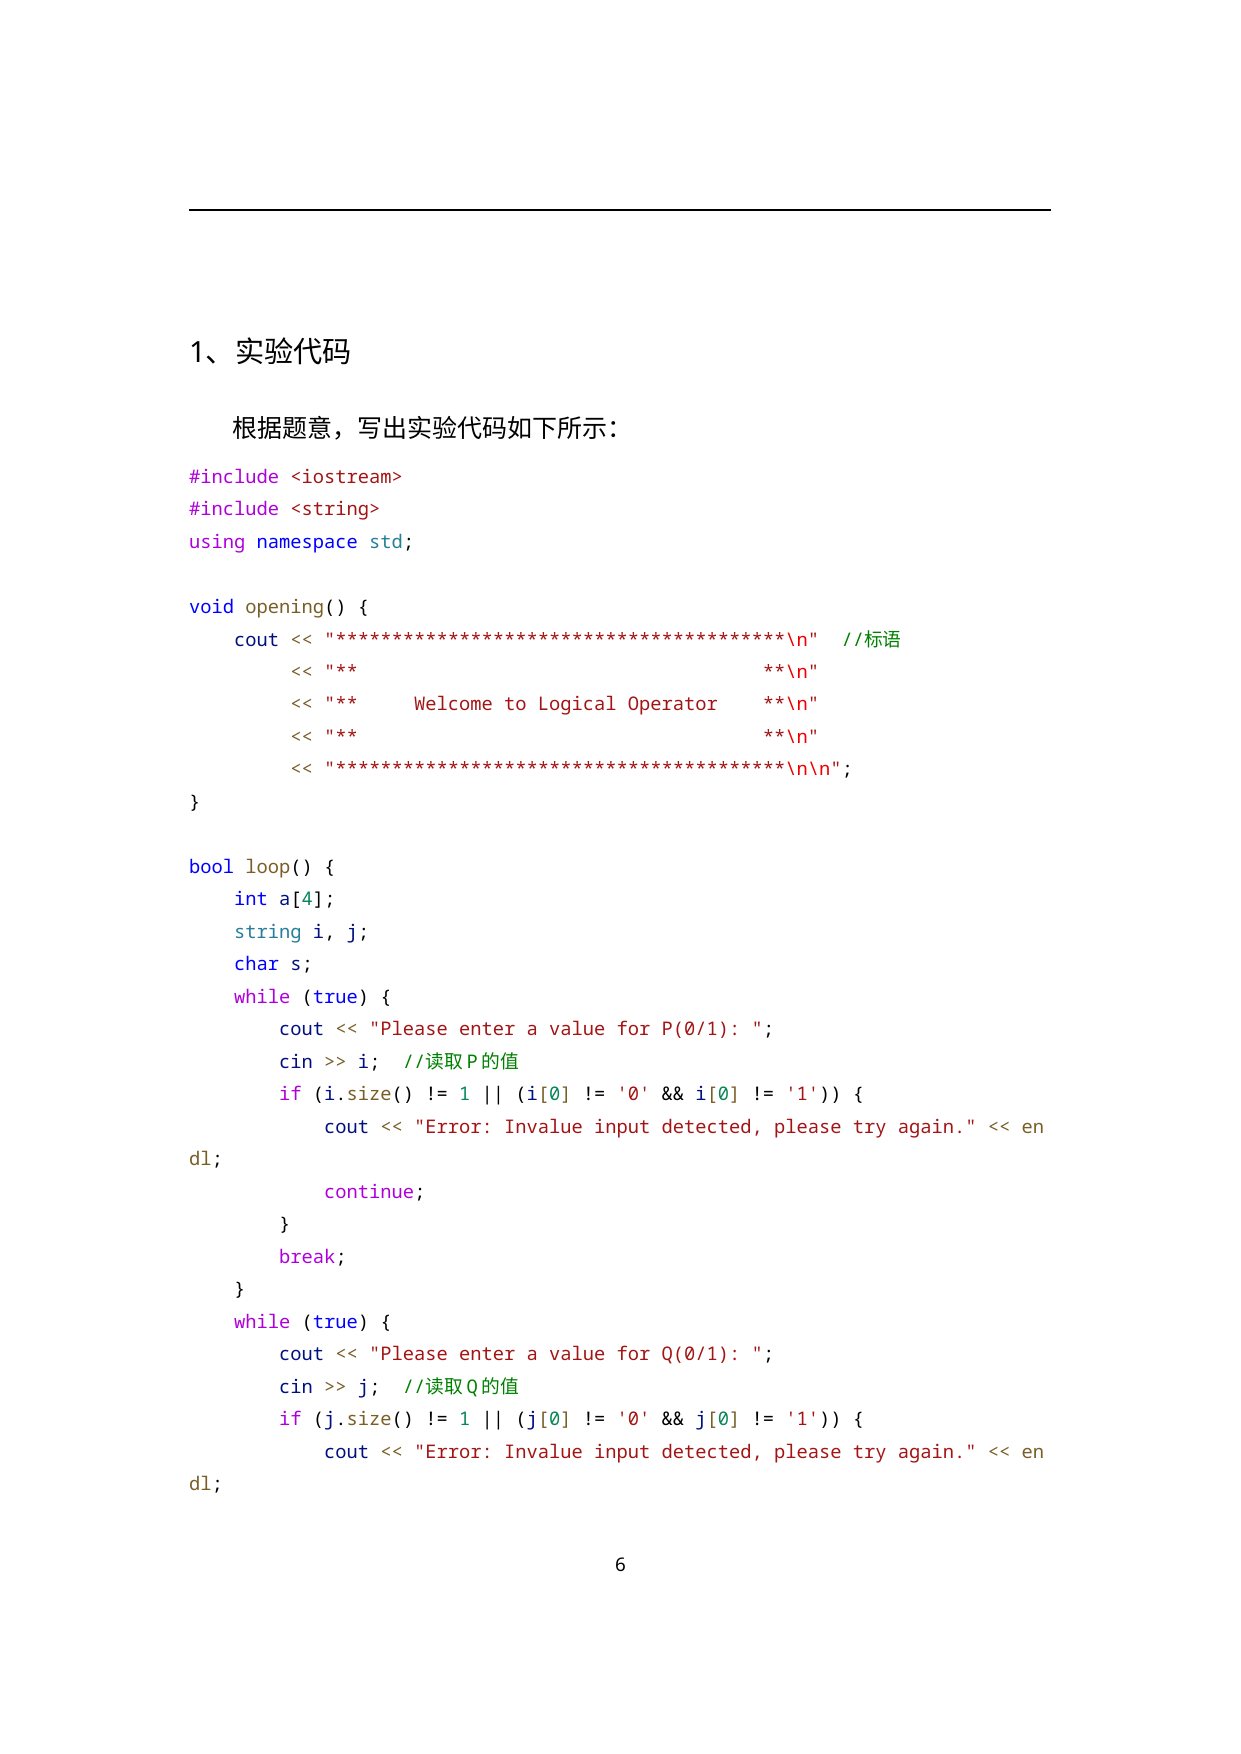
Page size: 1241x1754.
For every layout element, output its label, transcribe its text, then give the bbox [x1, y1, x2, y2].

text string i, j; [189, 914, 1051, 947]
text bool loop() { [189, 849, 1051, 882]
text } [189, 1207, 1051, 1239]
text cout << "Please enter a value for P(0/1): "; [189, 1012, 1051, 1044]
text while (true) { [189, 1304, 1051, 1337]
text if (j.size() != 1 || (j[0] != '0' && j[0] != '1')) { [189, 1402, 1051, 1434]
text << "** **\n" [189, 654, 1051, 687]
text while (true) { [189, 979, 1051, 1012]
text char s; [189, 947, 1051, 979]
text continue; [189, 1174, 1051, 1207]
text cin >> j; //读取Q的值 [189, 1369, 1051, 1402]
text << "** **\n" [189, 719, 1051, 752]
text << "** Welcome to Logical Operator **\n" [189, 687, 1051, 719]
text << "****************************************\n\n"; [189, 752, 1051, 784]
text 根据题意，写出实验代码如下所示： [189, 394, 1051, 459]
text using namespace std; [189, 524, 1051, 557]
text } [189, 784, 1051, 817]
text cout << "****************************************\n" //标语 [189, 622, 1051, 654]
text cout << "Error: Invalue input detected, please try again." << endl; [189, 1109, 1051, 1174]
text break; [189, 1239, 1051, 1272]
text cout << "Please enter a value for Q(0/1): "; [189, 1337, 1051, 1369]
text cin >> i; //读取P的值 [189, 1044, 1051, 1077]
subtitle 1、实验代码 [189, 317, 1051, 382]
text #include <iostream> [189, 459, 1051, 492]
text cout << "Error: Invalue input detected, please try again." << endl; [189, 1434, 1051, 1499]
text void opening() { [189, 589, 1051, 622]
text } [189, 1272, 1051, 1304]
text #include <string> [189, 492, 1051, 524]
text int a[4]; [189, 882, 1051, 914]
text if (i.size() != 1 || (i[0] != '0' && i[0] != '1')) { [189, 1077, 1051, 1109]
